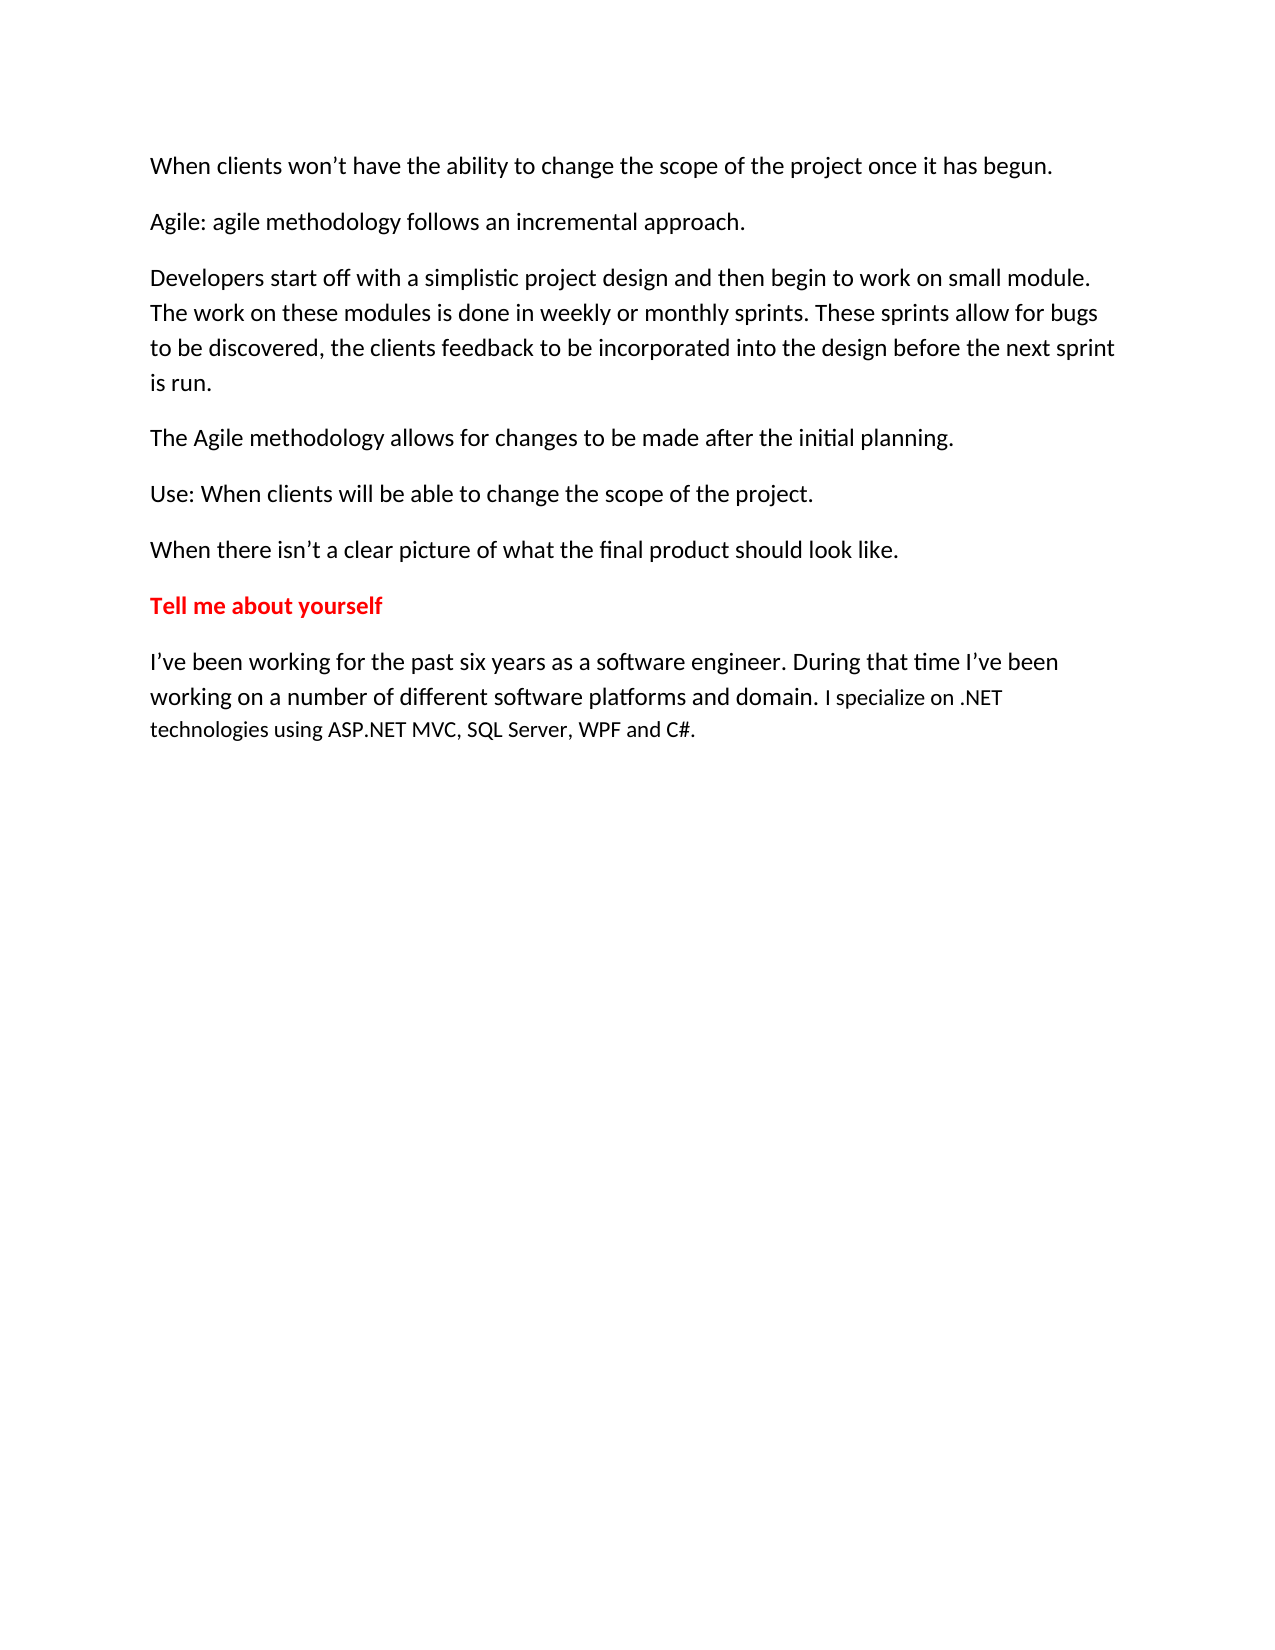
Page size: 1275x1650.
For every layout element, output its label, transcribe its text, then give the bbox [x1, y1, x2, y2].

text When clients won’t have the ability to change the scope of the project once it has begun. [150, 150, 1125, 181]
text When there isn’t a clear picture of what the final product should look like. [150, 534, 1125, 565]
text The Agile methodology allows for changes to be made after the initial planning. [150, 422, 1125, 453]
text Use: When clients will be able to change the scope of the project. [150, 478, 1125, 509]
text I’ve been working for the past six years as a software engineer. During that time I’ve been working on a number of different software platforms and domain. I specialize on .NET technologies using ASP.NET MVC, SQL Server, WPF and C#. [150, 646, 1125, 743]
text Agile: agile methodology follows an incremental approach. [150, 206, 1125, 236]
text Developers start off with a simplistic project design and then begin to work on small module. The work on these modules is done in weekly or monthly sprints. These sprints allow for bugs to be discovered, the clients feedback to be incorporated into the design before the next sprint is run. [150, 262, 1125, 397]
text Tell me about yourself [150, 590, 1125, 621]
